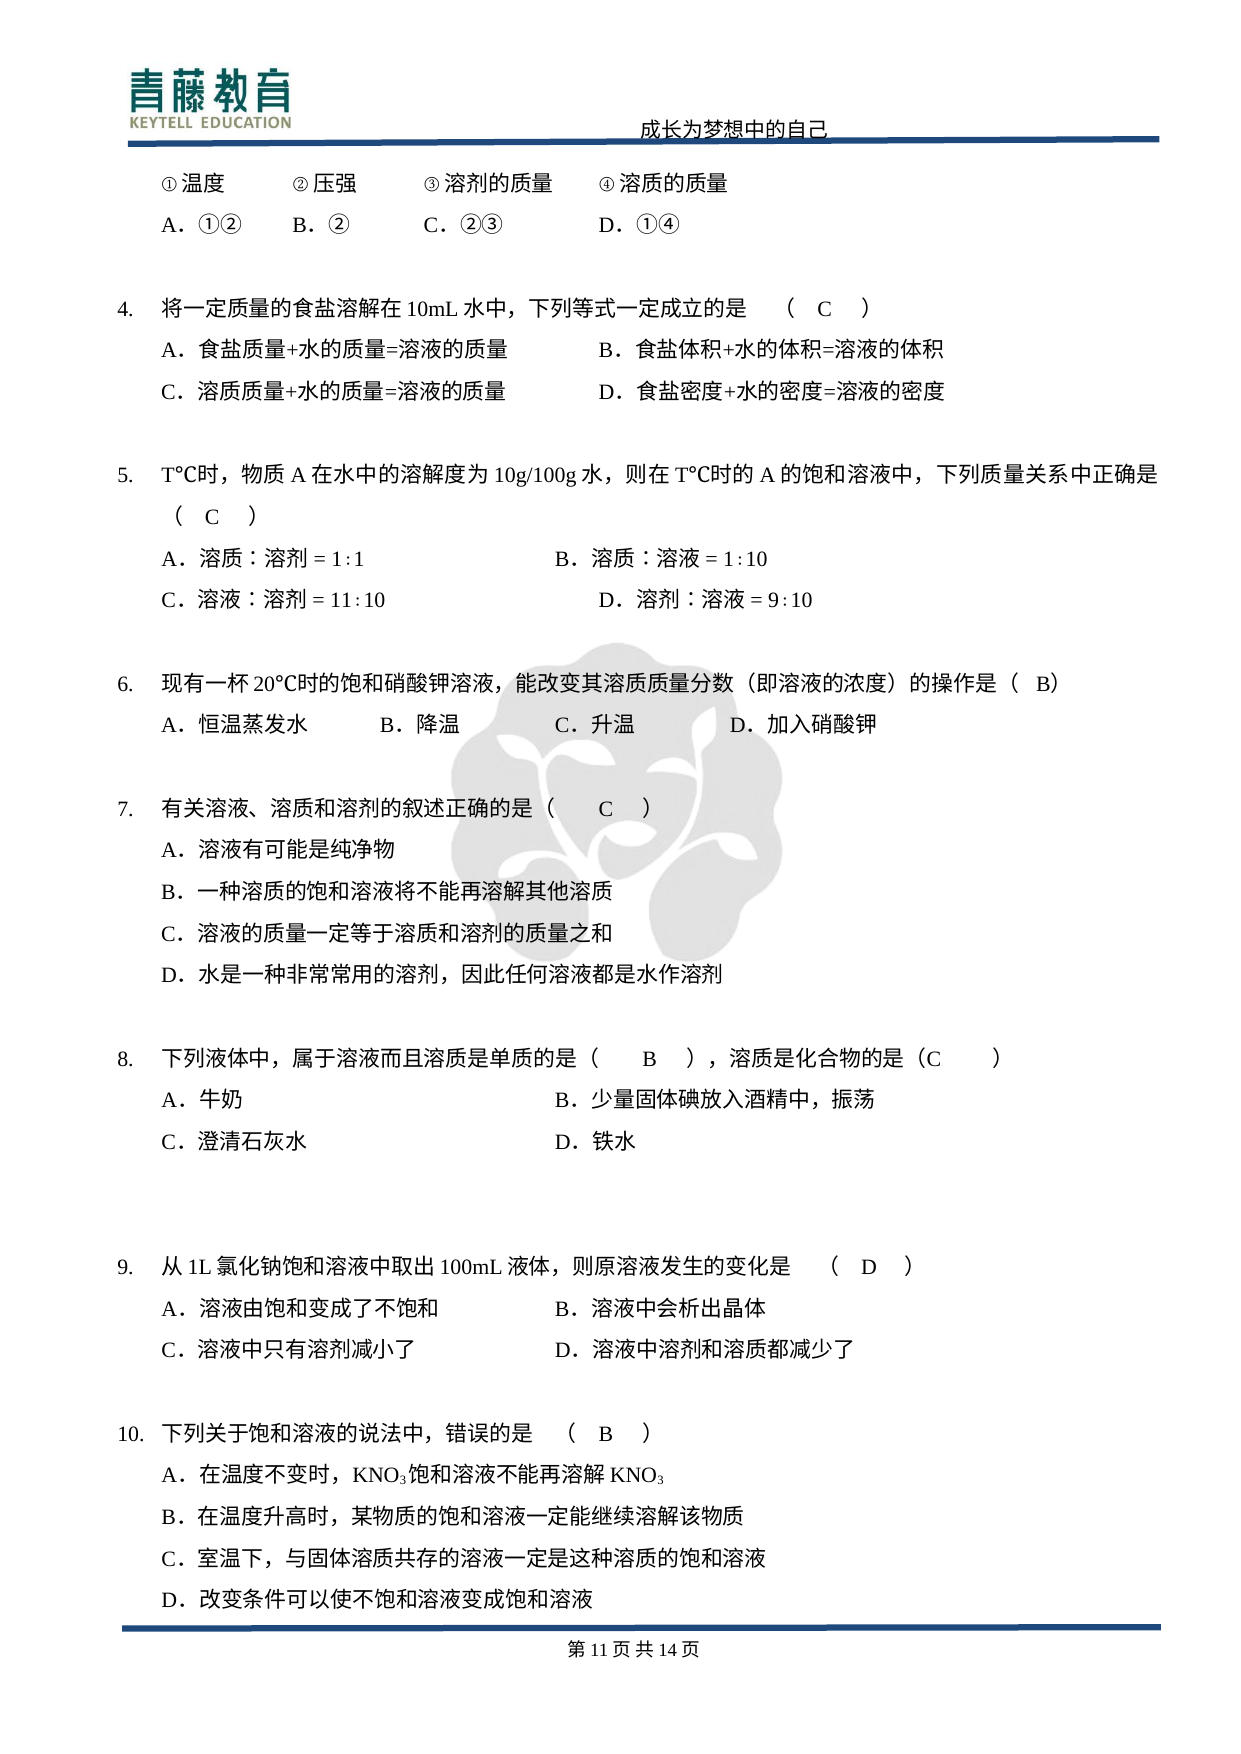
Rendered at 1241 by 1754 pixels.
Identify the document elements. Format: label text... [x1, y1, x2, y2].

list T℃时，物质A在水中的溶解度为10g/100g水，则在T℃时的A的饱和溶液中，下列质量关系中正确是（ C ） A．溶质∶溶剂 = 1∶1 B．溶质∶溶液 = 1∶10 C．溶液∶溶剂 = 11∶10 D．溶剂∶溶液 = 9∶10 [117, 447, 1159, 614]
text C．溶液的质量一定等于溶质和溶剂的质量之和 [117, 906, 1159, 947]
text C．溶质质量+水的质量=溶液的质量 D．食盐密度+水的密度=溶液的密度 [117, 364, 1159, 406]
text A．恒温蒸发水 B．降温 C．升温 D．加入硝酸钾 [117, 697, 1159, 739]
list 从1L氯化钠饱和溶液中取出100mL液体，则原溶液发生的变化是 （ D ） A．溶液由饱和变成了不饱和 B．溶液中会析出晶体 C．溶液中只有溶剂减小了 D．溶液中溶剂和溶质都减少了 [117, 1239, 1159, 1364]
text B．一种溶质的饱和溶液将不能再溶解其他溶质 [117, 864, 1159, 906]
text A．溶液有可能是纯净物 [117, 822, 1159, 864]
list 下列关于饱和溶液的说法中，错误的是 （ B ） A．在温度不变时，KNO3饱和溶液不能再溶解KNO3 B．在温度升高时，某物质的饱和溶液一定能继续溶解该物质 C．室温下，与固体溶质共存的溶液一定是这种溶质的饱和溶液 D．改变条件可以使不饱和溶液变成饱和溶液 [117, 1406, 1159, 1614]
list 有关溶液、溶质和溶剂的叙述正确的是（ C ） [117, 781, 1159, 822]
text A．食盐质量+水的质量=溶液的质量 B．食盐体积+水的体积=溶液的体积 [117, 322, 1159, 364]
list 现有一杯20℃时的饱和硝酸钾溶液，能改变其溶质质量分数（即溶液的浓度）的操作是（ B） [117, 656, 1159, 697]
list 将一定质量的食盐溶解在10mL水中，下列等式一定成立的是 （ C ） [117, 281, 1159, 322]
text A．①② B．② C．②③ D．①④ [117, 197, 1159, 239]
text D．水是一种非常常用的溶剂，因此任何溶液都是水作溶剂 [117, 947, 1159, 989]
picture [113, 51, 303, 134]
list 下列液体中，属于溶液而且溶质是单质的是（ B ），溶质是化合物的是（C ） A．牛奶 B．少量固体碘放入酒精中，振荡 C．澄清石灰水 D．铁水 [117, 1031, 1159, 1156]
text ①温度 ②压强 ③溶剂的质量 ④溶质的质量 [117, 156, 1159, 197]
